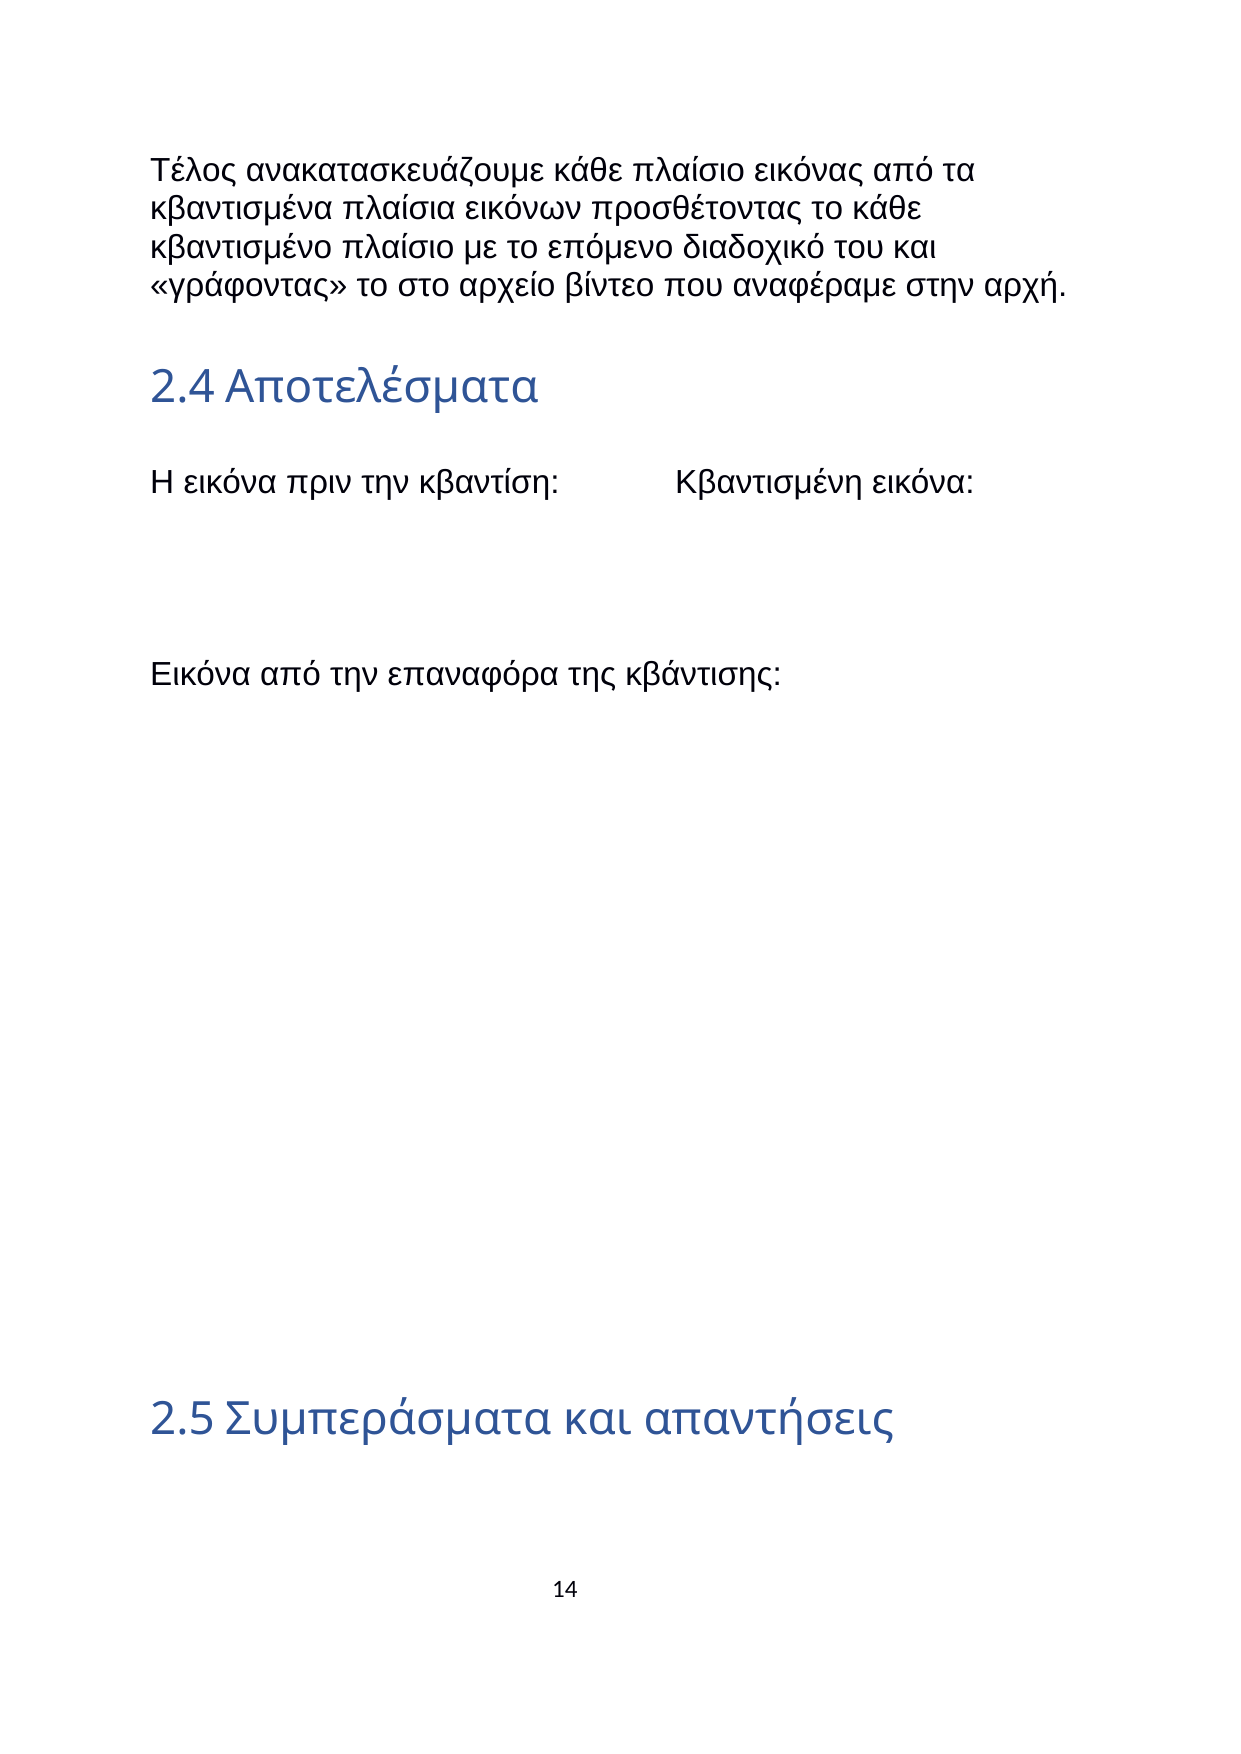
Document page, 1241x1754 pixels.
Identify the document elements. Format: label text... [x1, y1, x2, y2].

text Εικόνα από την επαναφόρα της κβάντισης: [150, 654, 1090, 693]
text Η εικόνα πριν την κβαντίση: Κβαντισμένη εικόνα: [150, 462, 1090, 500]
text Τέλος ανακατασκευάζουμε κάθε πλαίσιο εικόνας από τα κβαντισμένα πλαίσια εικόνων προσθέτοντας το κάθε κβαντισμένο πλαίσιο με το επόμενο διαδοχικό του και «γράφοντας» το στο αρχείο βίντεο που αναφέραμε στην αρχή. [150, 150, 1090, 304]
subtitle Αποτελέσματα [150, 354, 1090, 416]
subtitle Συμπεράσματα και απαντήσεις [150, 1386, 1090, 1448]
